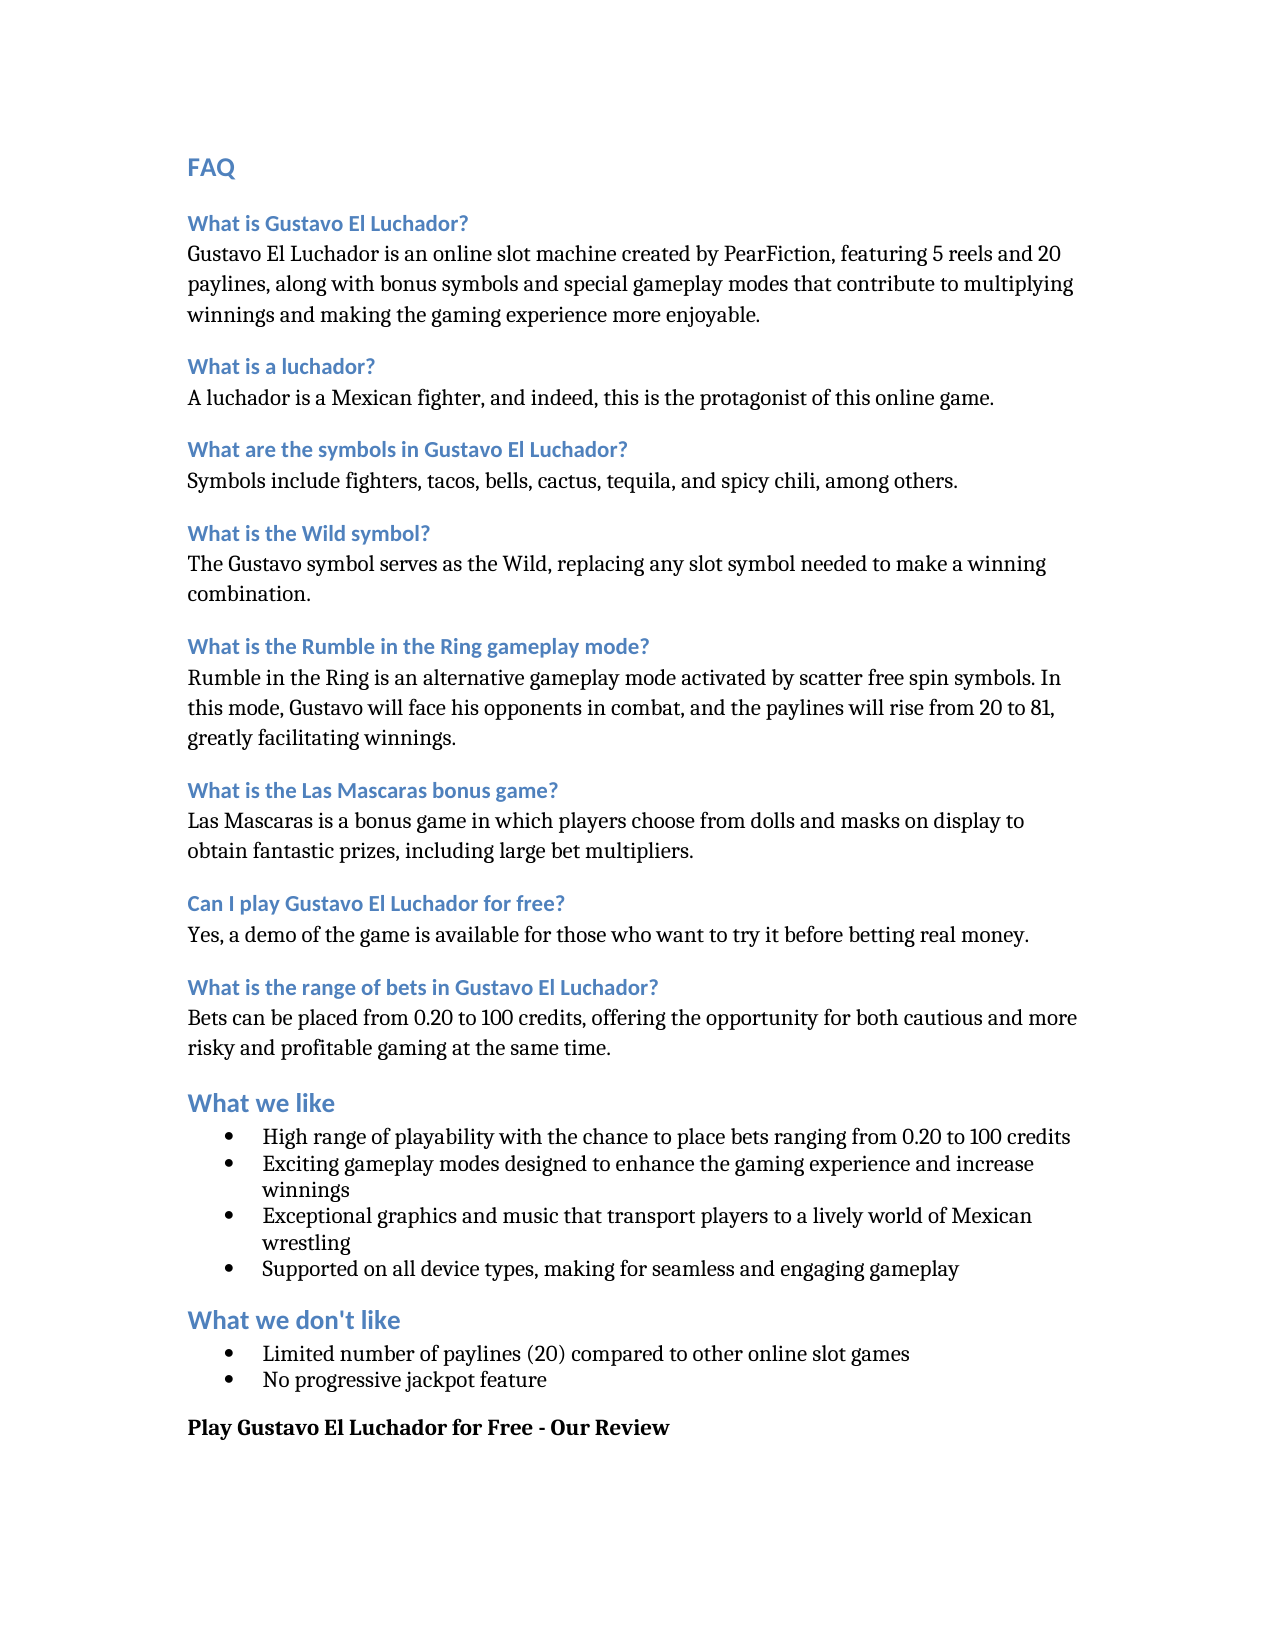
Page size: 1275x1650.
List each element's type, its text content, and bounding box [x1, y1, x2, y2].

text Symbols include fighters, tacos, bells, cactus, tequila, and spicy chili, among others. [187, 468, 1087, 494]
text Las Mascaras is a bonus game in which players choose from dolls and masks on display to obtain fantastic prizes, including large bet multipliers. [187, 808, 1087, 865]
subtitle What is the range of bets in Gustavo El Luchador? [187, 973, 1087, 1001]
subtitle What is the Rumble in the Ring gameplay mode? [187, 632, 1087, 660]
list Exciting gameplay modes designed to enhance the gaming experience and increase winnings [225, 1150, 1087, 1203]
text Yes, a demo of the game is available for those who want to try it before betting real money. [187, 922, 1087, 948]
subtitle What is the Las Mascaras bonus game? [187, 776, 1087, 804]
text The Gustavo symbol serves as the Wild, replacing any slot symbol needed to make a winning combination. [187, 551, 1087, 608]
list Exceptional graphics and music that transport players to a lively world of Mexican wrestling [225, 1203, 1087, 1256]
subtitle What is the Wild symbol? [187, 519, 1087, 547]
list Supported on all device types, making for seamless and engaging gameplay [225, 1256, 1087, 1282]
text Gustavo El Luchador is an online slot machine created by PearFiction, featuring 5 reels and 20 paylines, along with bonus symbols and special gameplay modes that contribute to multiplying winnings and making the gaming experience more enjoyable. [187, 241, 1087, 328]
subtitle Can I play Gustavo El Luchador for free? [187, 889, 1087, 917]
text Play Gustavo El Luchador for Free - Our Review [187, 1414, 1087, 1441]
text Bets can be placed from 0.20 to 100 credits, offering the opportunity for both cautious and more risky and profitable gaming at the same time. [187, 1005, 1087, 1061]
text Rumble in the Ring is an alternative gameplay mode activated by scatter free spin symbols. In this mode, Gustavo will face his opponents in combat, and the paylines will rise from 20 to 81, greatly facilitating winnings. [187, 664, 1087, 751]
subtitle What are the symbols in Gustavo El Luchador? [187, 436, 1087, 464]
list No progressive jackpot feature [225, 1367, 1087, 1393]
list High range of playability with the chance to place bets ranging from 0.20 to 100 credits [225, 1124, 1087, 1150]
subtitle What we don't like [187, 1303, 1087, 1336]
subtitle What is a luchador? [187, 352, 1087, 380]
subtitle What we like [187, 1086, 1087, 1119]
subtitle FAQ [187, 150, 1087, 183]
text A luchador is a Mexican fighter, and indeed, this is the protagonist of this online game. [187, 384, 1087, 411]
list Limited number of paylines (20) compared to other online slot games [225, 1341, 1087, 1367]
subtitle What is Gustavo El Luchador? [187, 209, 1087, 237]
